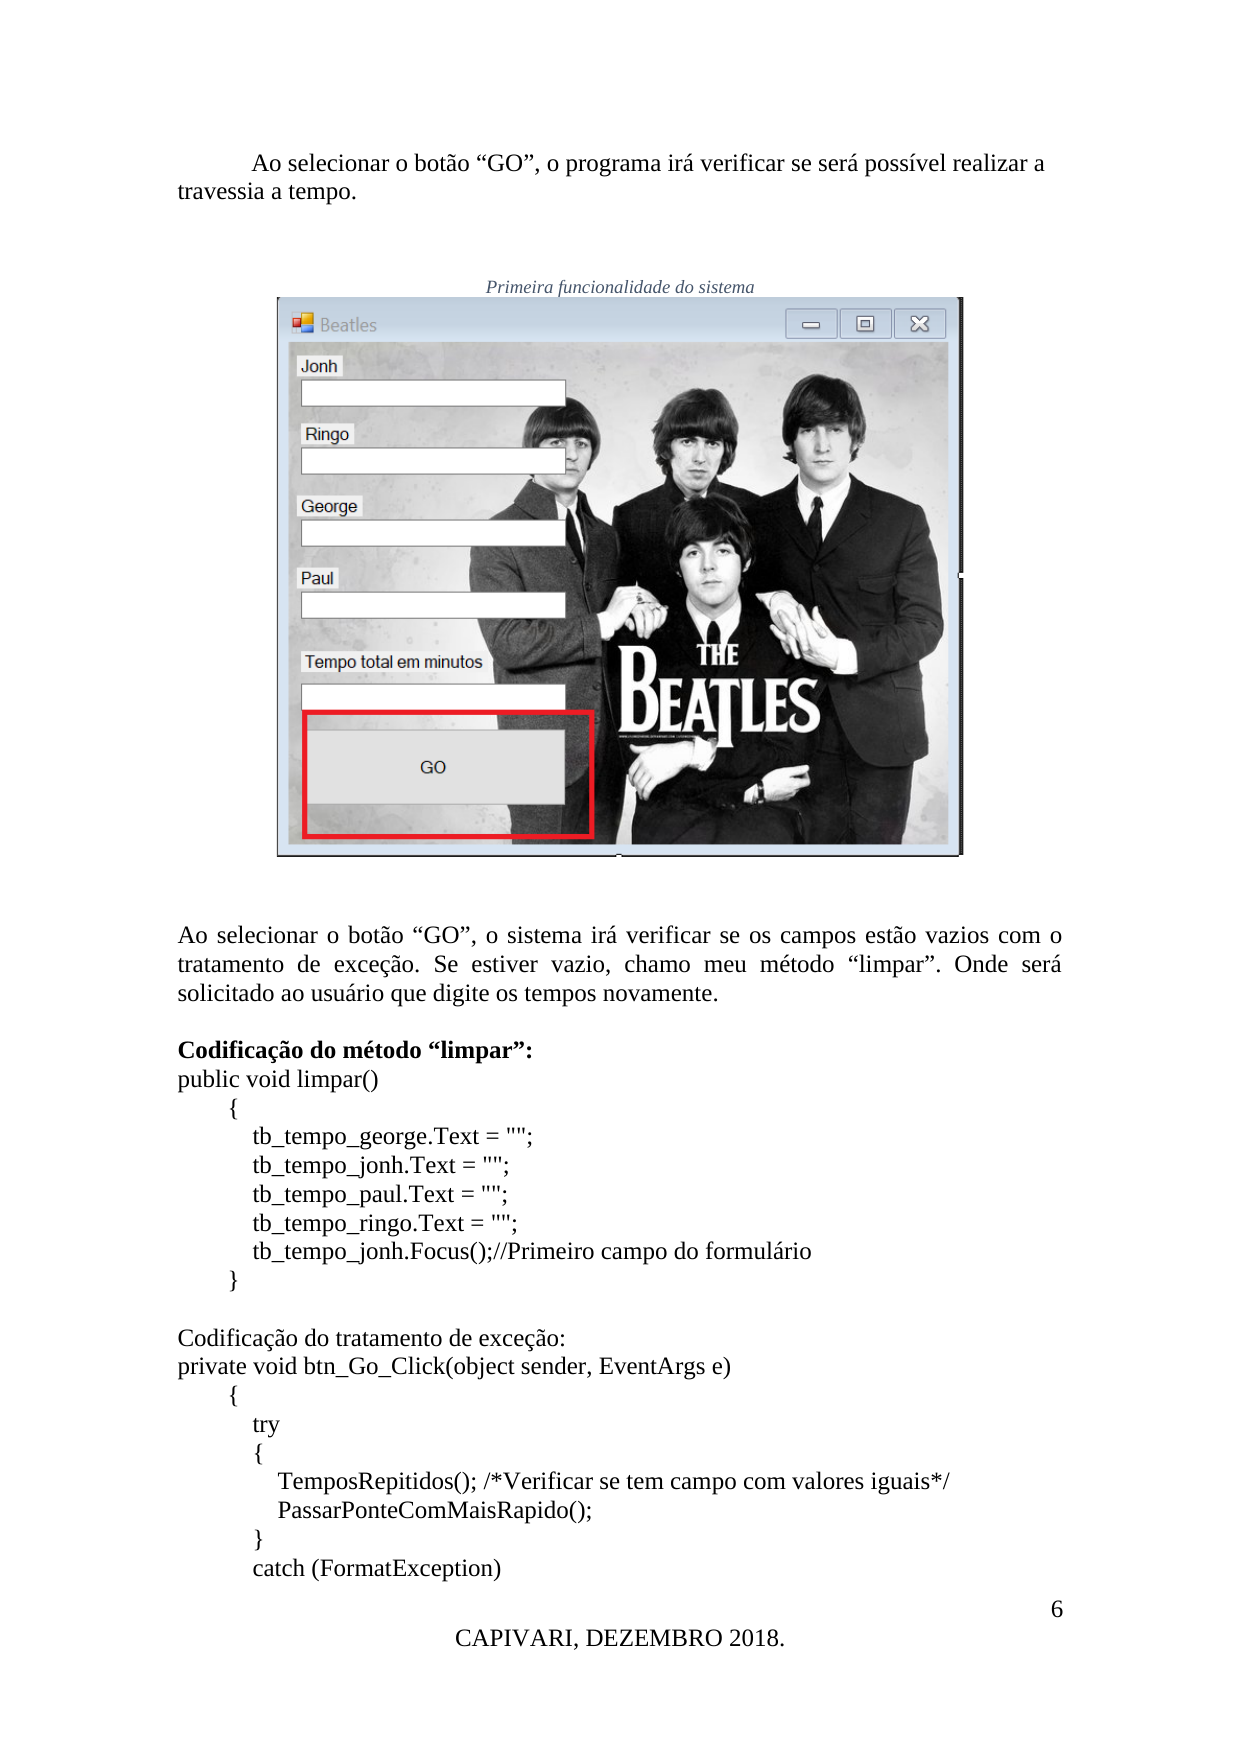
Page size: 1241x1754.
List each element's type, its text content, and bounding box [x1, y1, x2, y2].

text Codificação do tratamento de exceção: [177, 1323, 1063, 1351]
text TemposRepitidos(); /*Verificar se tem campo com valores iguais*/ [177, 1466, 1063, 1495]
text { [177, 1380, 1063, 1409]
text { [177, 1438, 1063, 1466]
text } [177, 1524, 1063, 1553]
text tb_tempo_ringo.Text = ""; [177, 1208, 1063, 1236]
text public void limpar() [177, 1064, 1063, 1093]
text try [177, 1409, 1063, 1438]
text tb_tempo_paul.Text = ""; [177, 1179, 1063, 1208]
text PassarPonteComMaisRapido(); [177, 1495, 1063, 1524]
text tb_tempo_george.Text = ""; [177, 1121, 1063, 1150]
text { [177, 1093, 1063, 1121]
text } [177, 1265, 1063, 1294]
text Ao selecionar o botão “GO”, o sistema irá verificar se os campos estão vazios com o tratamento de exceção. Se estiver vazio, chamo meu método “limpar”. Onde será solicitado ao usuário que digite os tempos novamente. [177, 920, 1063, 1006]
text tb_tempo_jonh.Focus();//Primeiro campo do formulário [177, 1236, 1063, 1265]
text tb_tempo_jonh.Text = ""; [177, 1150, 1063, 1179]
text private void btn_Go_Click(object sender, EventArgs e) [177, 1351, 1063, 1380]
picture [276, 297, 964, 857]
text Ao selecionar o botão “GO”, o programa irá verificar se será possível realizar a travessia a tempo. [177, 148, 1063, 205]
text catch (FormatException) [177, 1553, 1063, 1581]
text Codificação do método “limpar”: [177, 1035, 1063, 1064]
